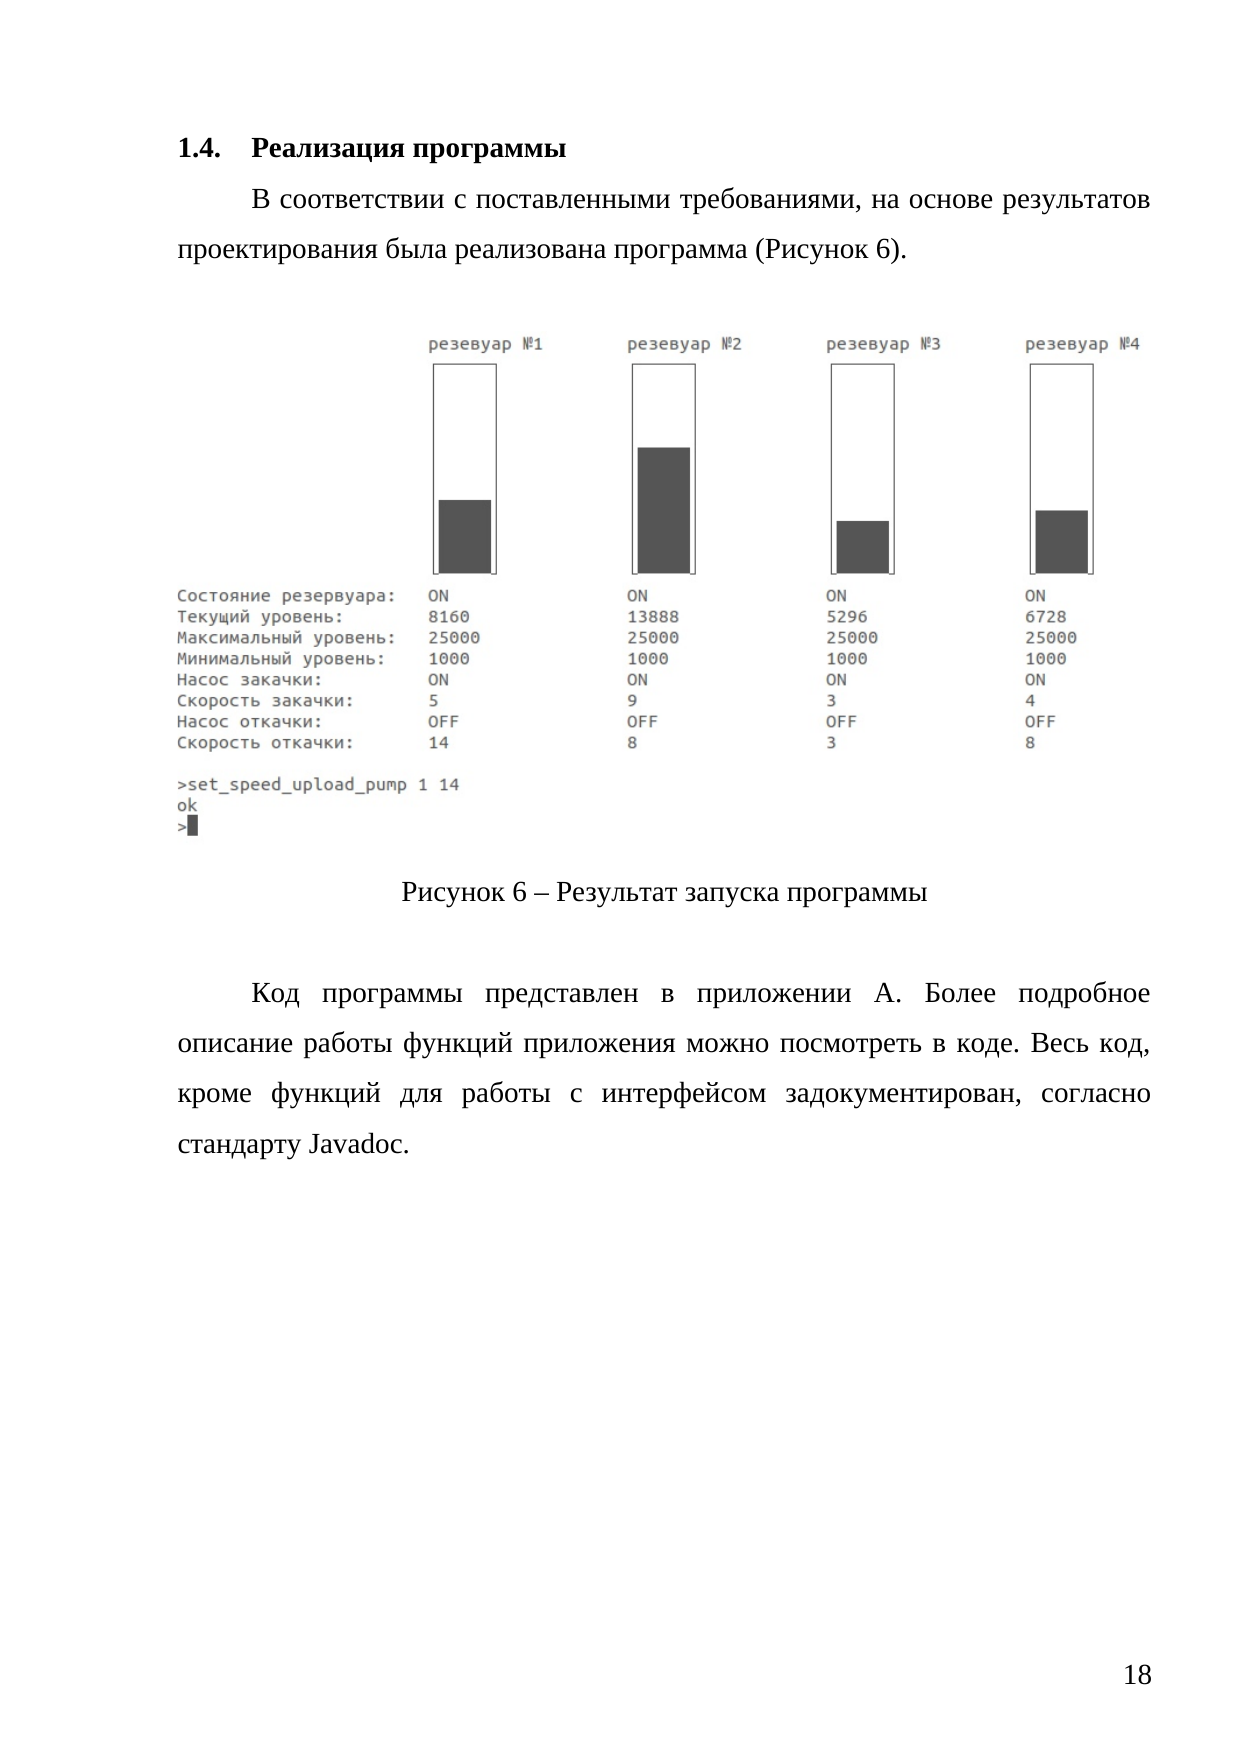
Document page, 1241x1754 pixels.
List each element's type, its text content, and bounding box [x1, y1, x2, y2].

text Код программы представлен в приложении А. Более подробное описание работы функций приложения можно посмотреть в коде. Весь код, кроме функций для работы с интерфейсом задокументирован, согласно стандарту Javadoc. [177, 975, 1152, 1159]
text Рисунок 6 – Результат запуска программы [177, 874, 1152, 908]
subtitle Реализация программы [177, 131, 1152, 164]
text В соответствии с поставленными требованиями, на основе результатов проектирования была реализована программа (Рисунок 6). [177, 181, 1152, 265]
picture [177, 331, 1152, 858]
